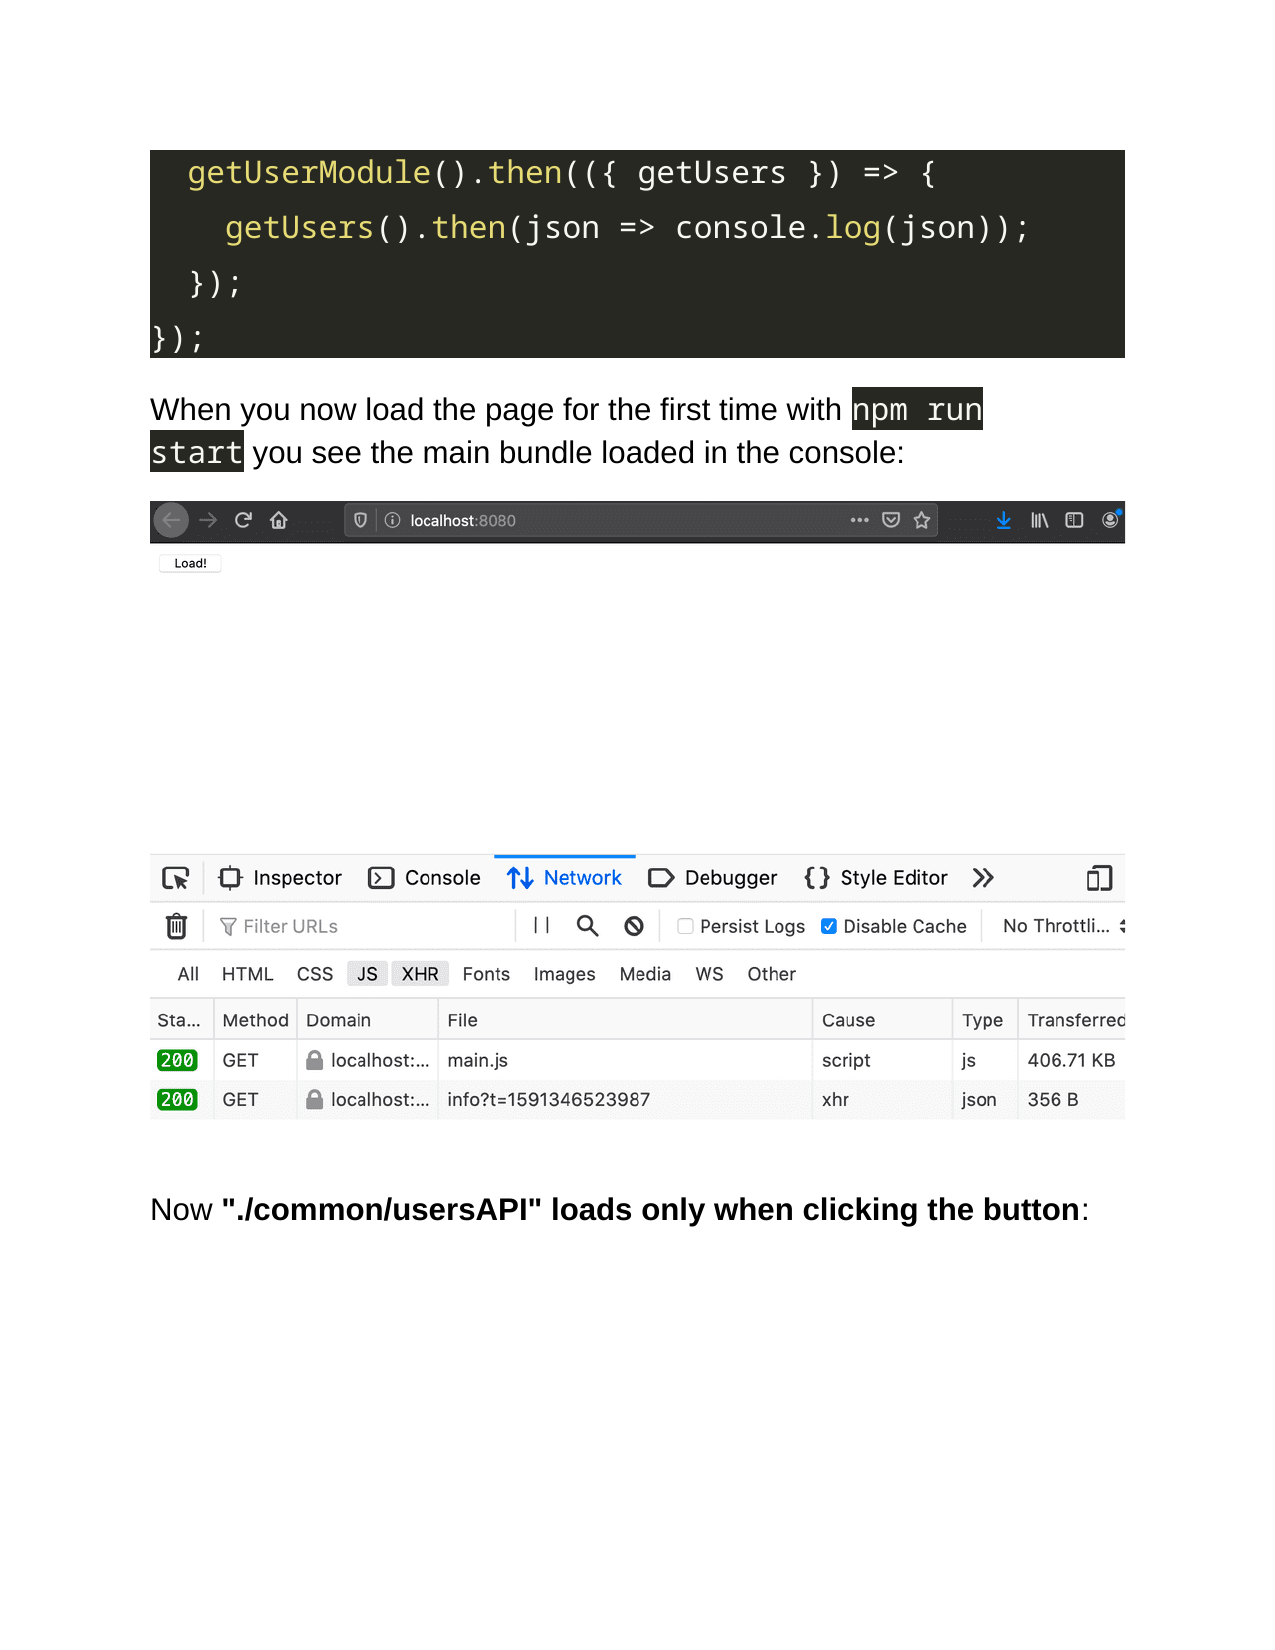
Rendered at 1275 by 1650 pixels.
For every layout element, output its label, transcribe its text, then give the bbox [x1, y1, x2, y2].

text getUsers().then(json => console.log(json)); [150, 205, 1125, 248]
text When you now load the page for the first time with npm run start you see the main bundle loaded in the console: [150, 387, 1125, 472]
text }); [150, 260, 1125, 303]
text }); [150, 315, 1125, 358]
picture [150, 501, 1125, 1162]
text getUserModule().then(({ getUsers }) => { [150, 150, 1125, 193]
text Now "./common/usersAPI" loads only when clicking the button: [150, 1191, 1125, 1226]
